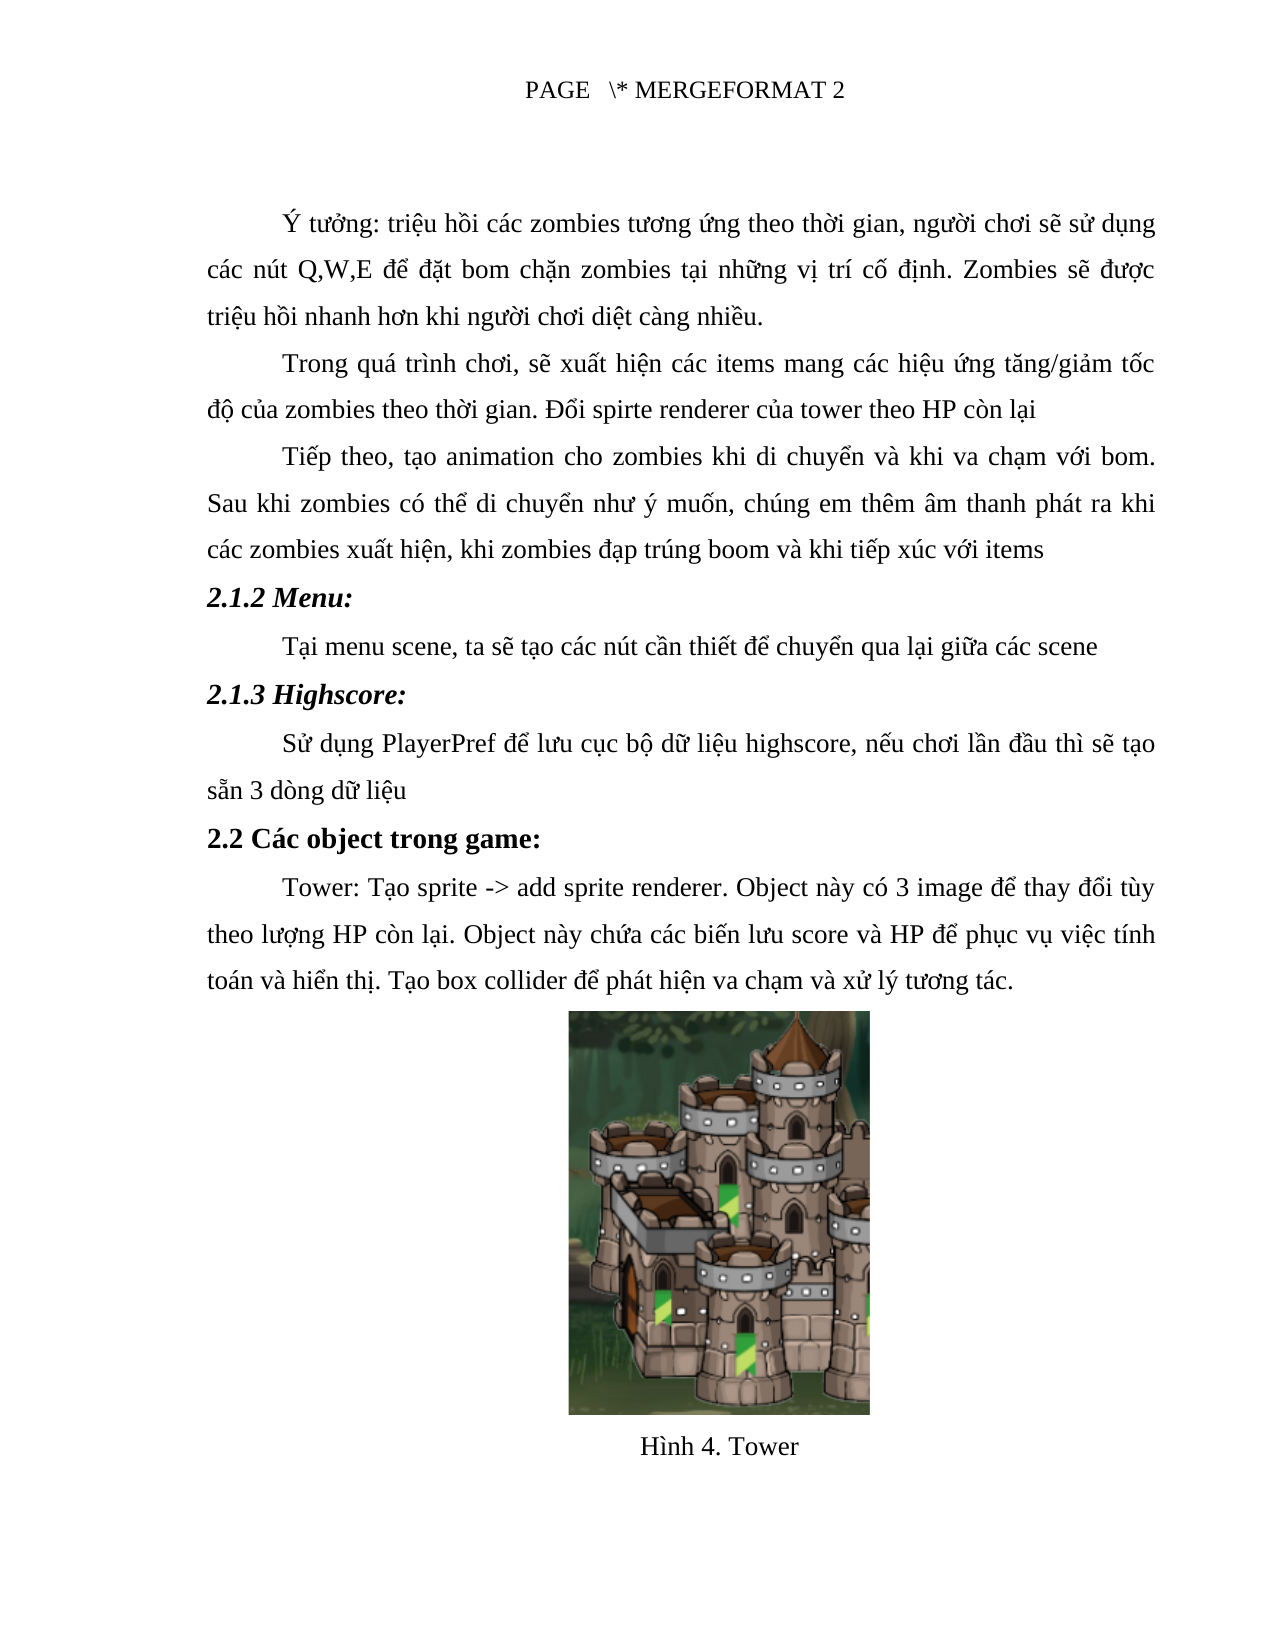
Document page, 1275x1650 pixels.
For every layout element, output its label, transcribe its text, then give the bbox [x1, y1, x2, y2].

text 2.1.3 Highscore: [207, 677, 1157, 711]
text Tại menu scene, ta sẽ tạo các nút cần thiết để chuyển qua lại giữa các scene [207, 630, 1157, 662]
text Ý tưởng: triệu hồi các zombies tương ứng theo thời gian, người chơi sẽ sử dụng các nút Q,W,E để đặt bom chặn zombies tại những vị trí cố định. Zombies sẽ được triệu hồi nhanh hơn khi người chơi diệt càng nhiều. [207, 207, 1157, 331]
text 2.2 Các object trong game: [207, 821, 1157, 854]
text Tiếp theo, tạo animation cho zombies khi di chuyển và khi va chạm với bom. Sau khi zombies có thể di chuyển như ý muốn, chúng em thêm âm thanh phát ra khi các zombies xuất hiện, khi zombies đạp trúng boom và khi tiếp xúc với items [207, 440, 1157, 564]
text 2.1.2 Menu: [207, 580, 1157, 614]
picture [568, 1011, 870, 1415]
text Hình 4. Tower [207, 1430, 1157, 1461]
text Trong quá trình chơi, sẽ xuất hiện các items mang các hiệu ứng tăng/giảm tốc độ của zombies theo thời gian. Đổi spirte renderer của tower theo HP còn lại [207, 347, 1157, 424]
text Sử dụng PlayerPref để lưu cục bộ dữ liệu highscore, nếu chơi lần đầu thì sẽ tạo sẵn 3 dòng dữ liệu [207, 727, 1157, 805]
text Tower: Tạo sprite -> add sprite renderer. Object này có 3 image để thay đổi tùy theo lượng HP còn lại. Object này chứa các biến lưu score và HP để phục vụ việc tính toán và hiển thị. Tạo box collider để phát hiện va chạm và xử lý tương tác. [207, 871, 1157, 996]
